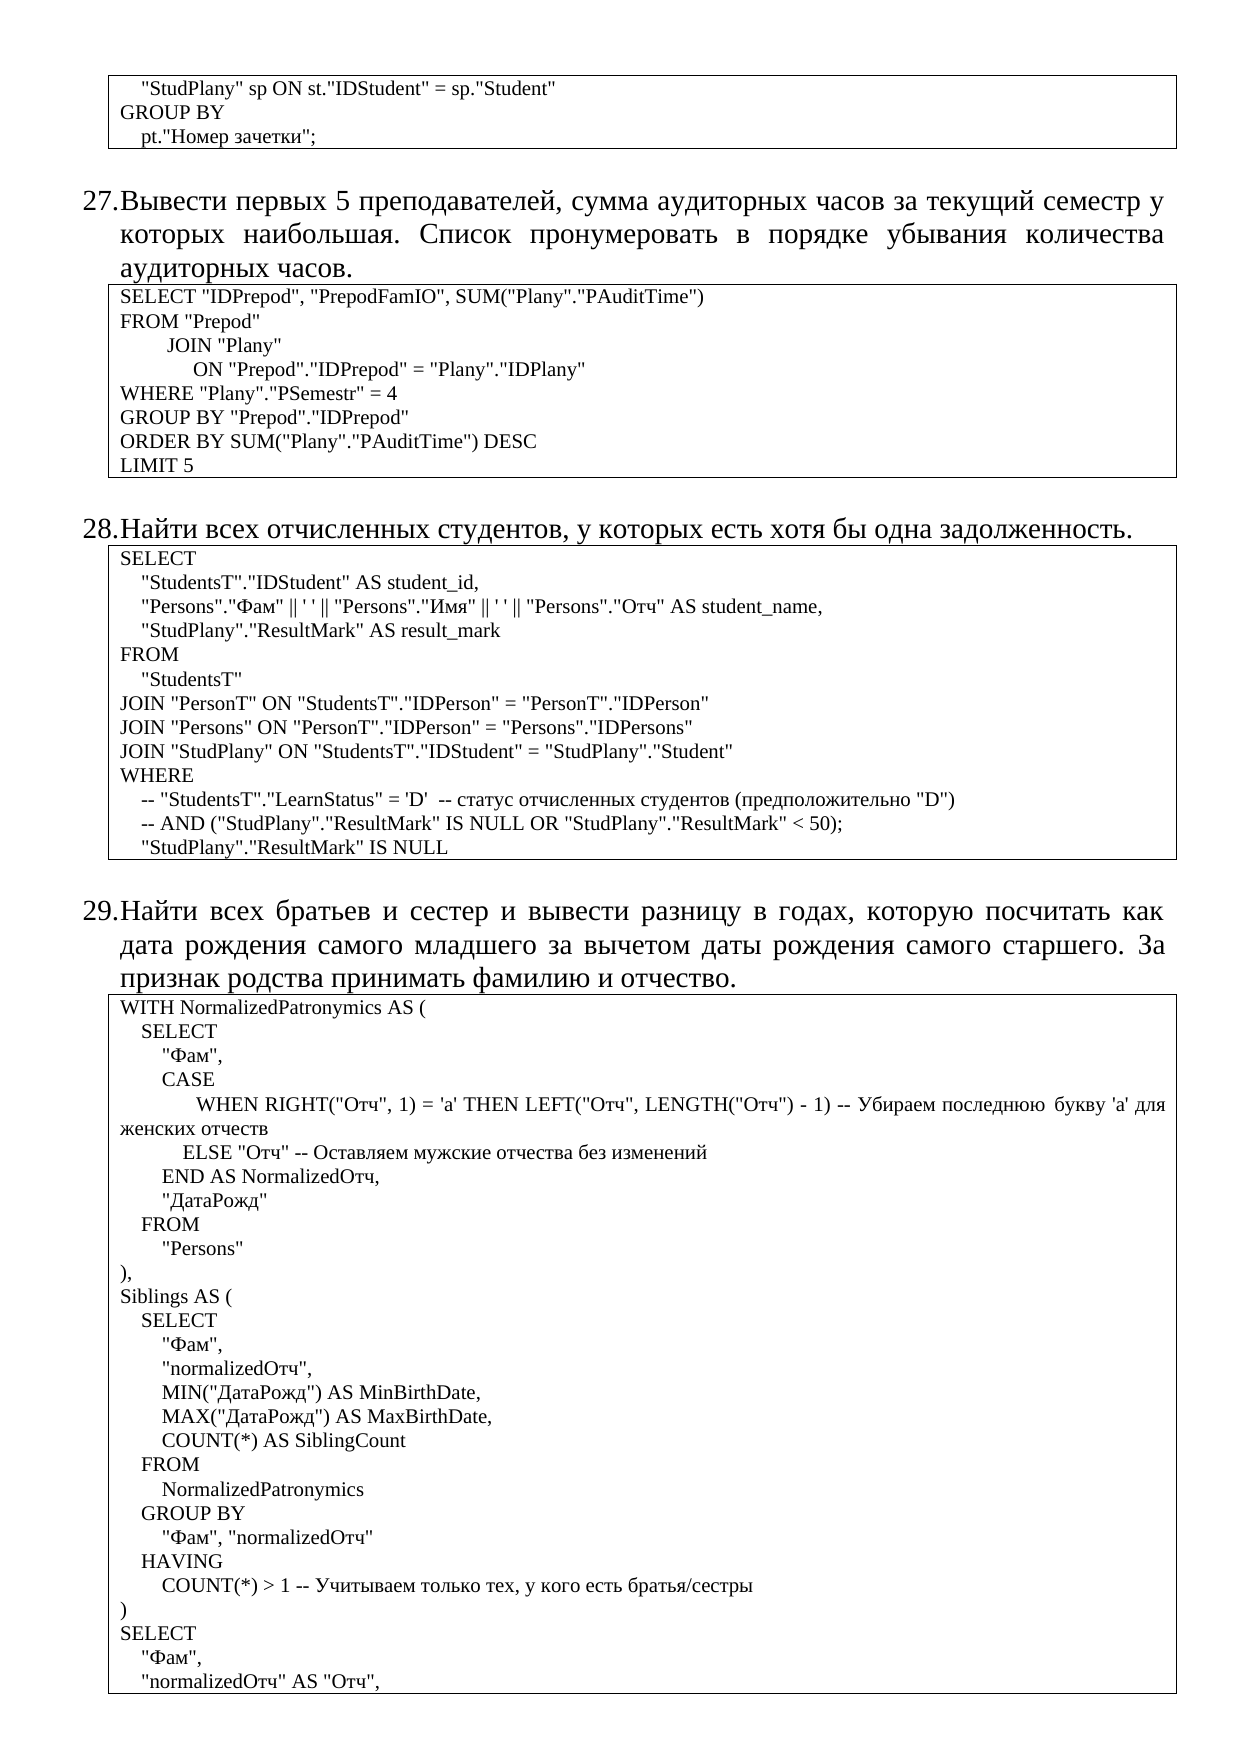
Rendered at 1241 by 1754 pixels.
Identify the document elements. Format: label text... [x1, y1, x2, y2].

list Найти всех братьев и сестер и вывести разницу в годах, которую посчитать как дата рождения самого младшего за вычетом даты рождения самого старшего. За признак родства принимать фамилию и отчество. [82, 893, 1165, 994]
list Вывести первых 5 преподавателей, сумма аудиторных часов за текущий семестр у которых наибольшая. Список пронумеровать в порядке убывания количества аудиторных часов. [82, 183, 1165, 283]
list Найти всех отчисленных студентов, у которых есть хотя бы одна задолженность. [82, 512, 1165, 545]
table_header SELECT "StudentsT"."IDStudent" AS student_id, "Persons"."Фам" || ' ' || "Persons"."Имя" || ' ' || "Persons"."Отч" AS student_name, "StudPlany"."ResultMark" AS result_mark FROM "StudentsT" JOIN "PersonT" ON "StudentsT"."IDPerson" = "PersonT"."IDPerson" JOIN "Persons" ON "PersonT"."IDPerson" = "Persons"."IDPersons" JOIN "StudPlany" ON "StudentsT"."IDStudent" = "StudPlany"."Student" WHERE -- "StudentsT"."LearnStatus" = 'D' -- статус отчисленных студентов (предположительно "D") -- AND ("StudPlany"."ResultMark" IS NULL OR "StudPlany"."ResultMark" < 50); "StudPlany"."ResultMark" IS NULL [109, 546, 1176, 859]
table_header SELECT "IDPrepod", "PrepodFamIO", SUM("Plany"."PAuditTime") FROM "Prepod" JOIN "Plany" ON "Prepod"."IDPrepod" = "Plany"."IDPlany" WHERE "Plany"."PSemestr" = 4 GROUP BY "Prepod"."IDPrepod" ORDER BY SUM("Plany"."PAuditTime") DESC LIMIT 5 [109, 285, 1176, 477]
